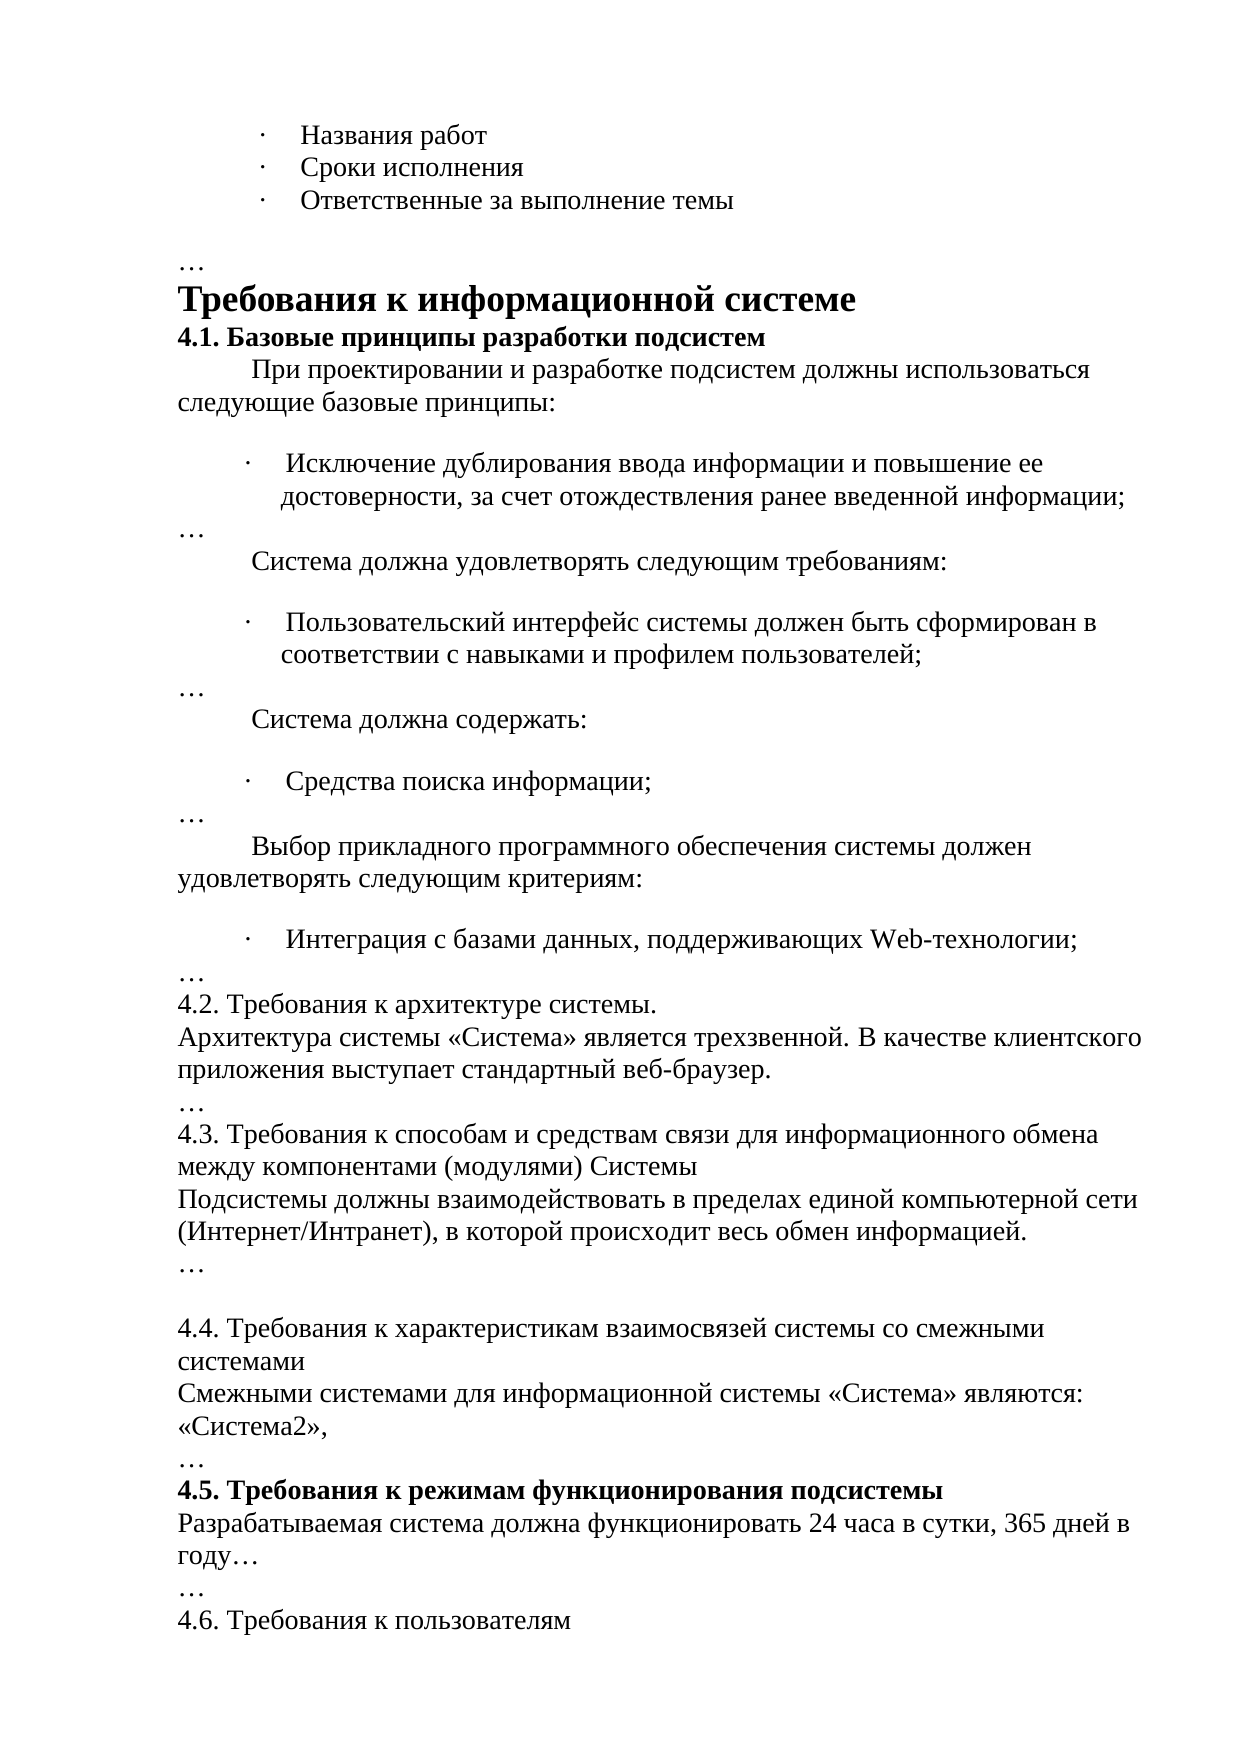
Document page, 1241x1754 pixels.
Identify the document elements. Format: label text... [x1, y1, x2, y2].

text Архитектура системы «Система» является трехзвенной. В качестве клиентского приложения выступает стандартный веб-браузер. [177, 1020, 1152, 1084]
text Система должна содержать: [177, 702, 1152, 735]
text 4.6. Требования к пользователям [177, 1603, 1152, 1635]
text 4.4. Требования к характеристикам взаимосвязей системы со смежными системами [177, 1311, 1152, 1376]
text … [177, 670, 1152, 702]
text · Исключение дублирования ввода информации и повышение ее достоверности, за счет отождествления ранее введенной информации; [243, 446, 1152, 511]
text … [177, 1441, 1152, 1473]
text · Интеграция с базами данных, поддерживающих Web-технологии; [243, 923, 1152, 955]
text 4.3. Требования к способам и средствам связи для информационного обмена между компонентами (модулями) Системы [177, 1117, 1152, 1182]
text Подсистемы должны взаимодействовать в пределах единой компьютерной сети (Интернет/Интранет), в которой происходит весь обмен информацией. [177, 1182, 1152, 1247]
text Смежными системами для информационной системы «Система» являются: «Система2», [177, 1376, 1152, 1441]
text … [177, 1571, 1152, 1603]
text 4.1. Базовые принципы разработки подсистем [177, 320, 1152, 352]
text … [177, 1084, 1152, 1117]
text · Средства поиска информации; [243, 764, 1152, 796]
text … [177, 244, 1152, 277]
text … [177, 796, 1152, 829]
text · Пользовательский интерфейс системы должен быть сформирован в соответствии с навыками и профилем пользователей; [243, 605, 1152, 670]
text Система должна удовлетворять следующим требованиям: [177, 543, 1152, 576]
text При проектировании и разработке подсистем должны использоваться следующие базовые принципы: [177, 352, 1152, 417]
text · Ответственные за выполнение темы [258, 183, 1152, 215]
text 4.5. Требования к режимам функционирования подсистемы [177, 1473, 1152, 1506]
text … [177, 1247, 1152, 1279]
text 4.2. Требования к архитектуре системы. [177, 987, 1152, 1020]
text … [177, 955, 1152, 987]
text · Названия работ [258, 118, 1152, 151]
text Выбор прикладного программного обеспечения системы должен удовлетворять следующим критериям: [177, 829, 1152, 893]
text Разрабатываемая система должна функционировать 24 часа в сутки, 365 дней в году… [177, 1506, 1152, 1571]
text Требования к информационной системе [177, 277, 1152, 320]
text … [177, 511, 1152, 543]
text · Сроки исполнения [258, 151, 1152, 183]
